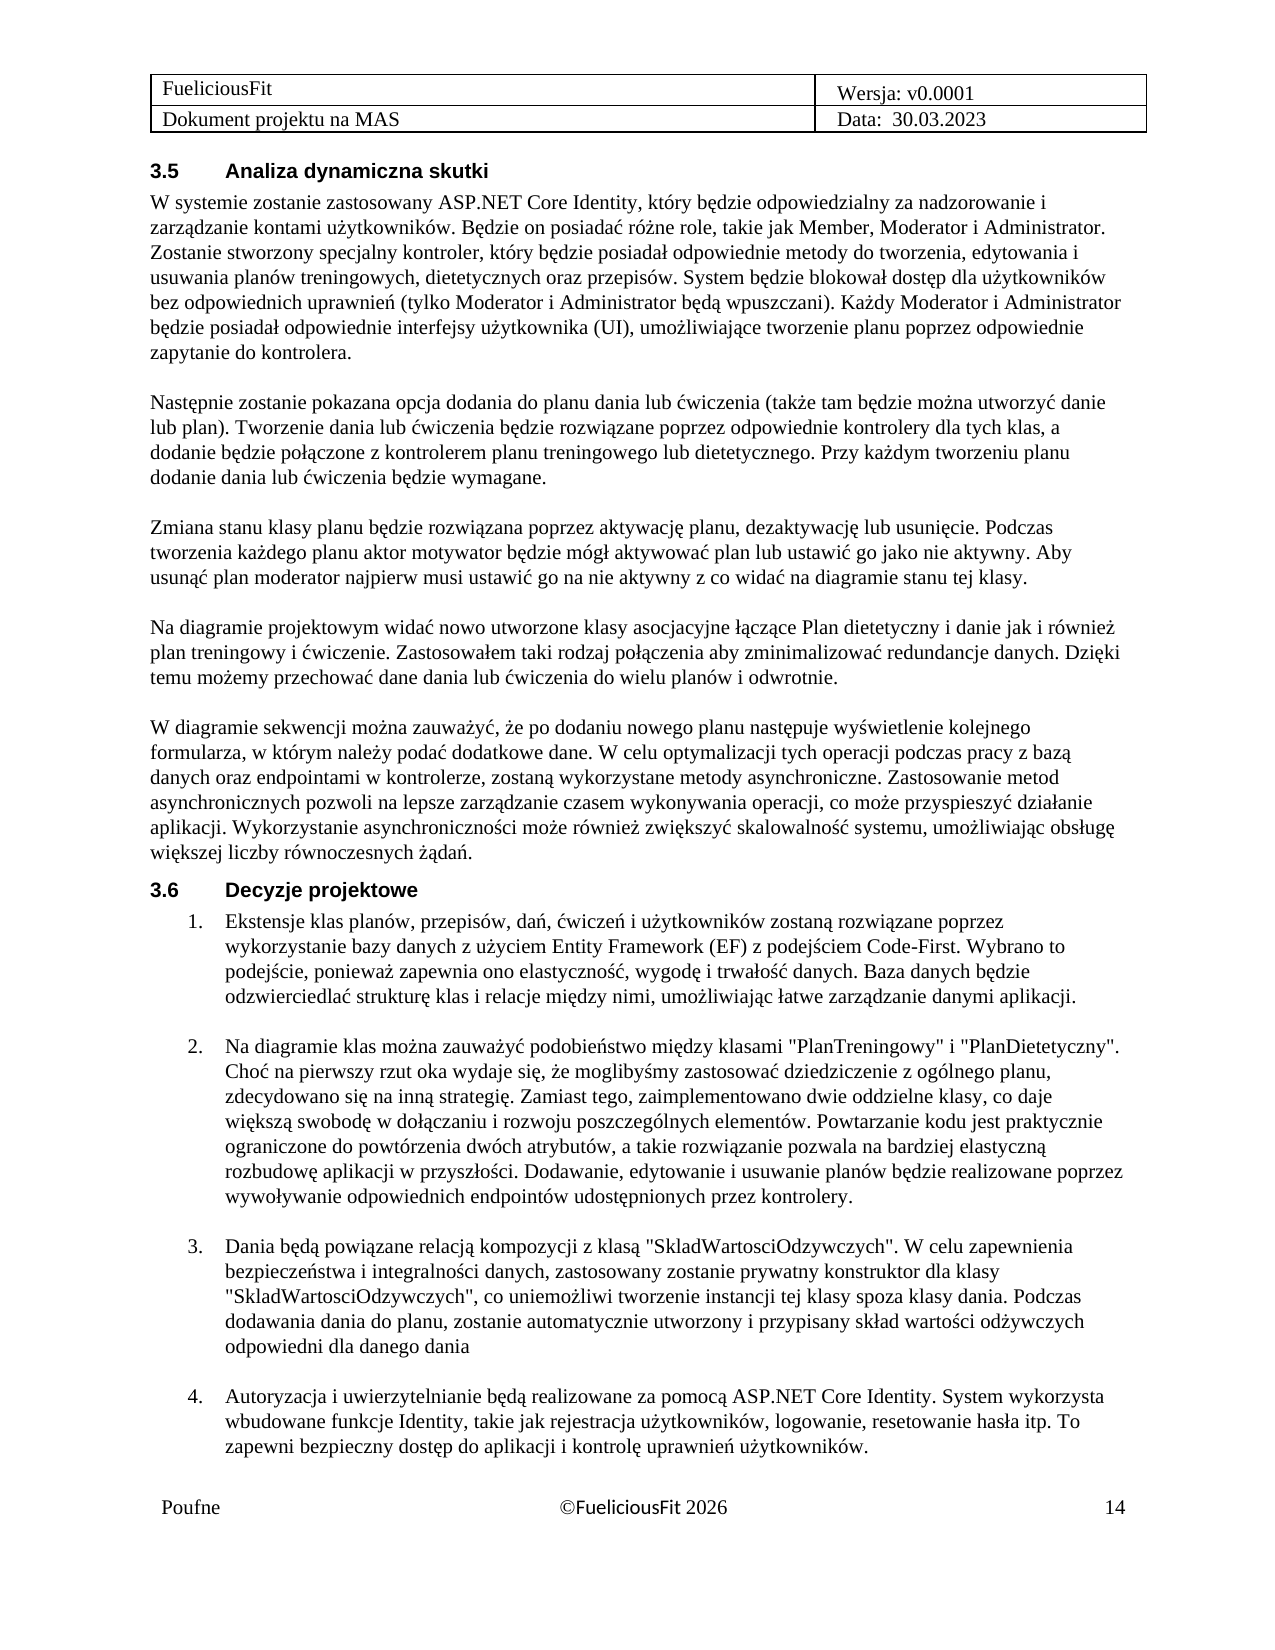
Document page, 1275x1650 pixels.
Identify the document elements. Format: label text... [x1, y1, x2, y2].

list Na diagramie klas można zauważyć podobieństwo między klasami "PlanTreningowy" i "PlanDietetyczny". Choć na pierwszy rzut oka wydaje się, że moglibyśmy zastosować dziedziczenie z ogólnego planu, zdecydowano się na inną strategię. Zamiast tego, zaimplementowano dwie oddzielne klasy, co daje większą swobodę w dołączaniu i rozwoju poszczególnych elementów. Powtarzanie kodu jest praktycznie ograniczone do powtórzenia dwóch atrybutów, a takie rozwiązanie pozwala na bardziej elastyczną rozbudowę aplikacji w przyszłości. Dodawanie, edytowanie i usuwanie planów będzie realizowane poprzez wywoływanie odpowiednich endpointów udostępnionych przez kontrolery. [187, 1033, 1125, 1208]
list Ekstensje klas planów, przepisów, dań, ćwiczeń i użytkowników zostaną rozwiązane poprzez wykorzystanie bazy danych z użyciem Entity Framework (EF) z podejściem Code-First. Wybrano to podejście, ponieważ zapewnia ono elastyczność, wygodę i trwałość danych. Baza danych będzie odzwierciedlać strukturę klas i relacje między nimi, umożliwiając łatwe zarządzanie danymi aplikacji. [187, 908, 1125, 1008]
subtitle Analiza dynamiczna skutki [150, 158, 1125, 183]
text Na diagramie projektowym widać nowo utworzone klasy asocjacyjne łączące Plan dietetyczny i danie jak i również plan treningowy i ćwiczenie. Zastosowałem taki rodzaj połączenia aby zminimalizować redundancje danych. Dzięki temu możemy przechować dane dania lub ćwiczenia do wielu planów i odwrotnie. W diagramie sekwencji można zauważyć, że po dodaniu nowego planu następuje wyświetlenie kolejnego formularza, w którym należy podać dodatkowe dane. W celu optymalizacji tych operacji podczas pracy z bazą danych oraz endpointami w kontrolerze, zostaną wykorzystane metody asynchroniczne. Zastosowanie metod asynchronicznych pozwoli na lepsze zarządzanie czasem wykonywania operacji, co może przyspieszyć działanie aplikacji. Wykorzystanie asynchroniczności może również zwiększyć skalowalność systemu, umożliwiając obsługę większej liczby równoczesnych żądań. [150, 614, 1125, 864]
text Następnie zostanie pokazana opcja dodania do planu dania lub ćwiczenia (także tam będzie można utworzyć danie lub plan). Tworzenie dania lub ćwiczenia będzie rozwiązane poprzez odpowiednie kontrolery dla tych klas, a dodanie będzie połączone z kontrolerem planu treningowego lub dietetycznego. Przy każdym tworzeniu planu dodanie dania lub ćwiczenia będzie wymagane. [150, 389, 1125, 489]
subtitle Decyzje projektowe [150, 876, 1125, 901]
list Dania będą powiązane relacją kompozycji z klasą "SkladWartosciOdzywczych". W celu zapewnienia bezpieczeństwa i integralności danych, zastosowany zostanie prywatny konstruktor dla klasy "SkladWartosciOdzywczych", co uniemożliwi tworzenie instancji tej klasy spoza klasy dania. Podczas dodawania dania do planu, zostanie automatycznie utworzony i przypisany skład wartości odżywczych odpowiedni dla danego dania [187, 1233, 1125, 1358]
text Zmiana stanu klasy planu będzie rozwiązana poprzez aktywację planu, dezaktywację lub usunięcie. Podczas tworzenia każdego planu aktor motywator będzie mógł aktywować plan lub ustawić go jako nie aktywny. Aby usunąć plan moderator najpierw musi ustawić go na nie aktywny z co widać na diagramie stanu tej klasy. [150, 514, 1125, 589]
list Autoryzacja i uwierzytelnianie będą realizowane za pomocą ASP.NET Core Identity. System wykorzysta wbudowane funkcje Identity, takie jak rejestracja użytkowników, logowanie, resetowanie hasła itp. To zapewni bezpieczny dostęp do aplikacji i kontrolę uprawnień użytkowników. [187, 1383, 1125, 1458]
text W systemie zostanie zastosowany ASP.NET Core Identity, który będzie odpowiedzialny za nadzorowanie i zarządzanie kontami użytkowników. Będzie on posiadać różne role, takie jak Member, Moderator i Administrator. Zostanie stworzony specjalny kontroler, który będzie posiadał odpowiednie metody do tworzenia, edytowania i usuwania planów treningowych, dietetycznych oraz przepisów. System będzie blokował dostęp dla użytkowników bez odpowiednich uprawnień (tylko Moderator i Administrator będą wpuszczani). Każdy Moderator i Administrator będzie posiadał odpowiednie interfejsy użytkownika (UI), umożliwiające tworzenie planu poprzez odpowiednie zapytanie do kontrolera. [150, 189, 1125, 364]
